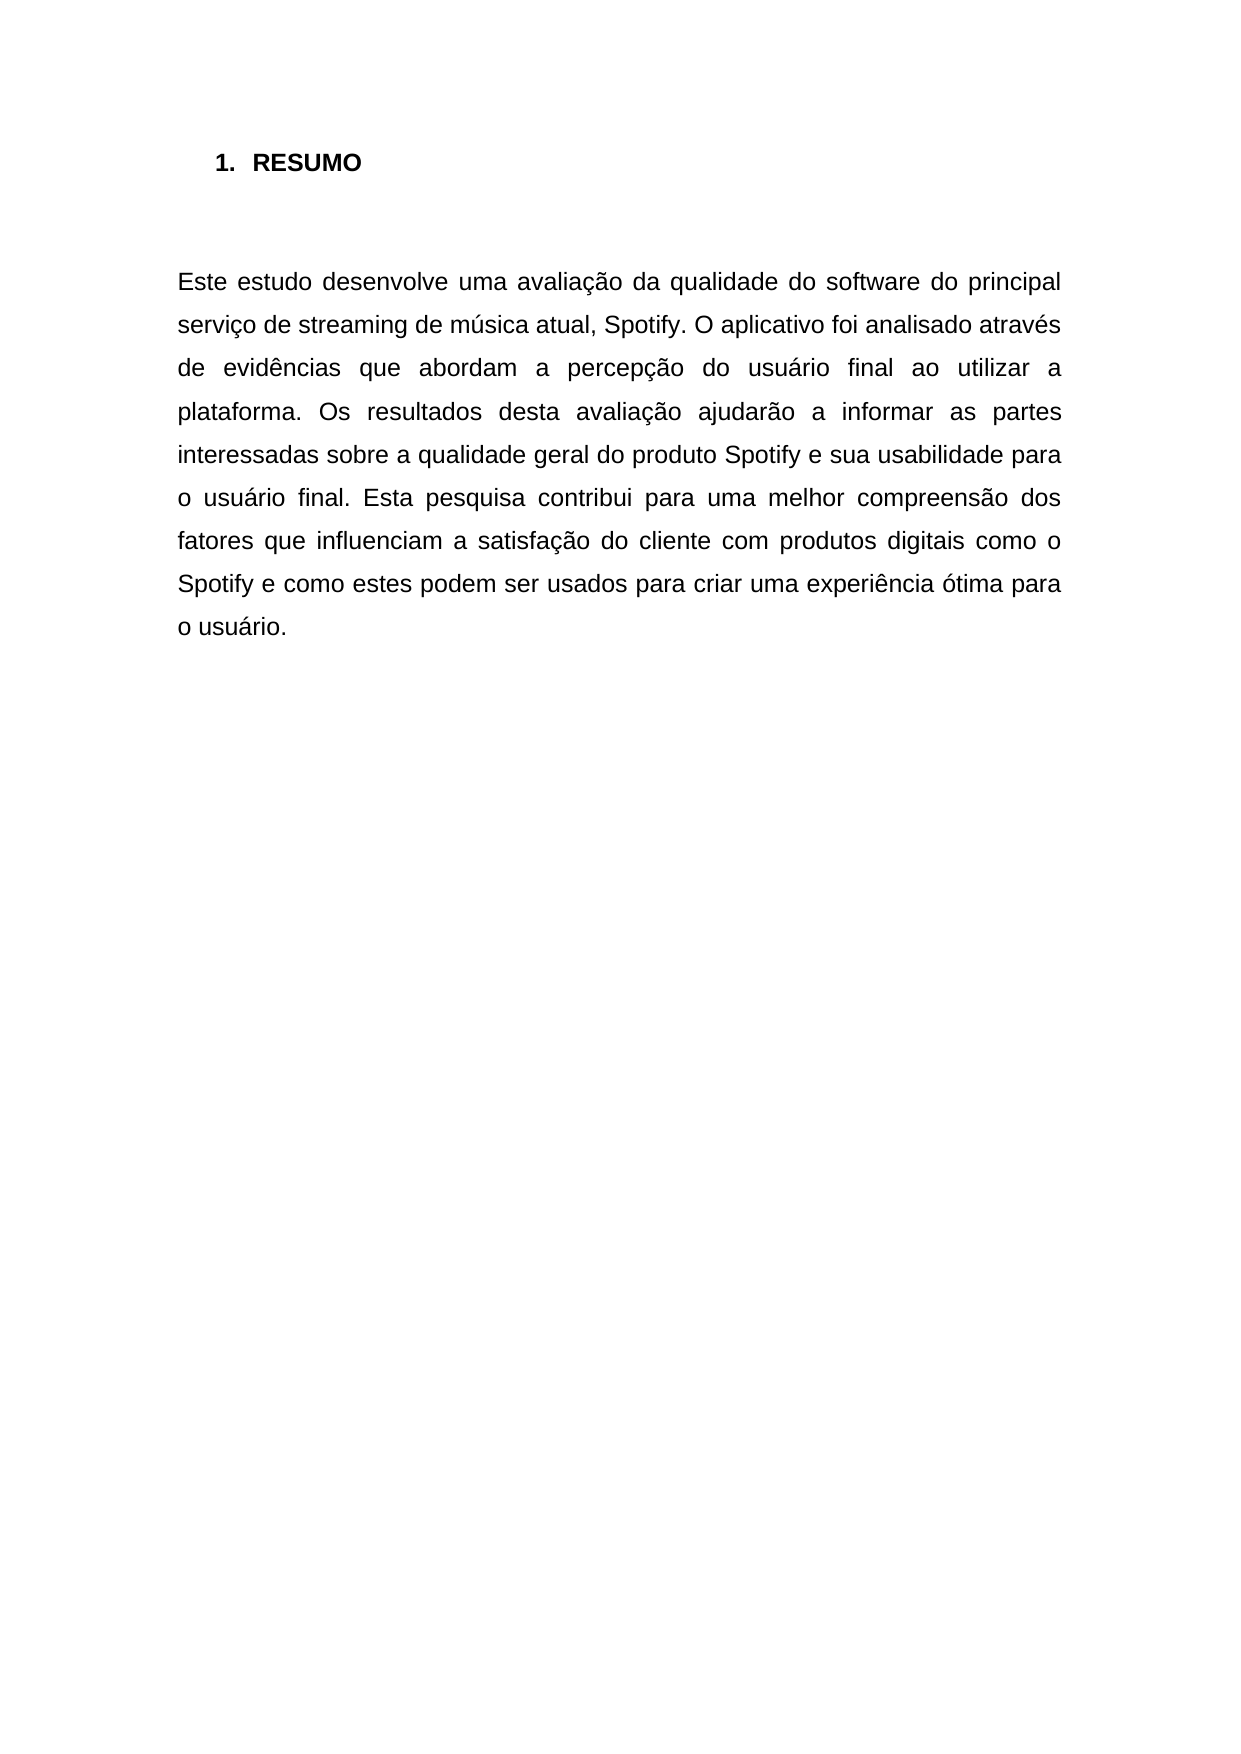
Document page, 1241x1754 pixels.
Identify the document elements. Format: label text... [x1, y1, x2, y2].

text Este estudo desenvolve uma avaliação da qualidade do software do principal serviço de streaming de música atual, Spotify. O aplicativo foi analisado através de evidências que abordam a percepção do usuário final ao utilizar a plataforma. Os resultados desta avaliação ajudarão a informar as partes interessadas sobre a qualidade geral do produto Spotify e sua usabilidade para o usuário final. Esta pesquisa contribui para uma melhor compreensão dos fatores que influenciam a satisfação do cliente com produtos digitais como o Spotify e como estes podem ser usados para criar uma experiência ótima para o usuário. [177, 267, 1063, 641]
subtitle RESUMO [215, 148, 1063, 176]
